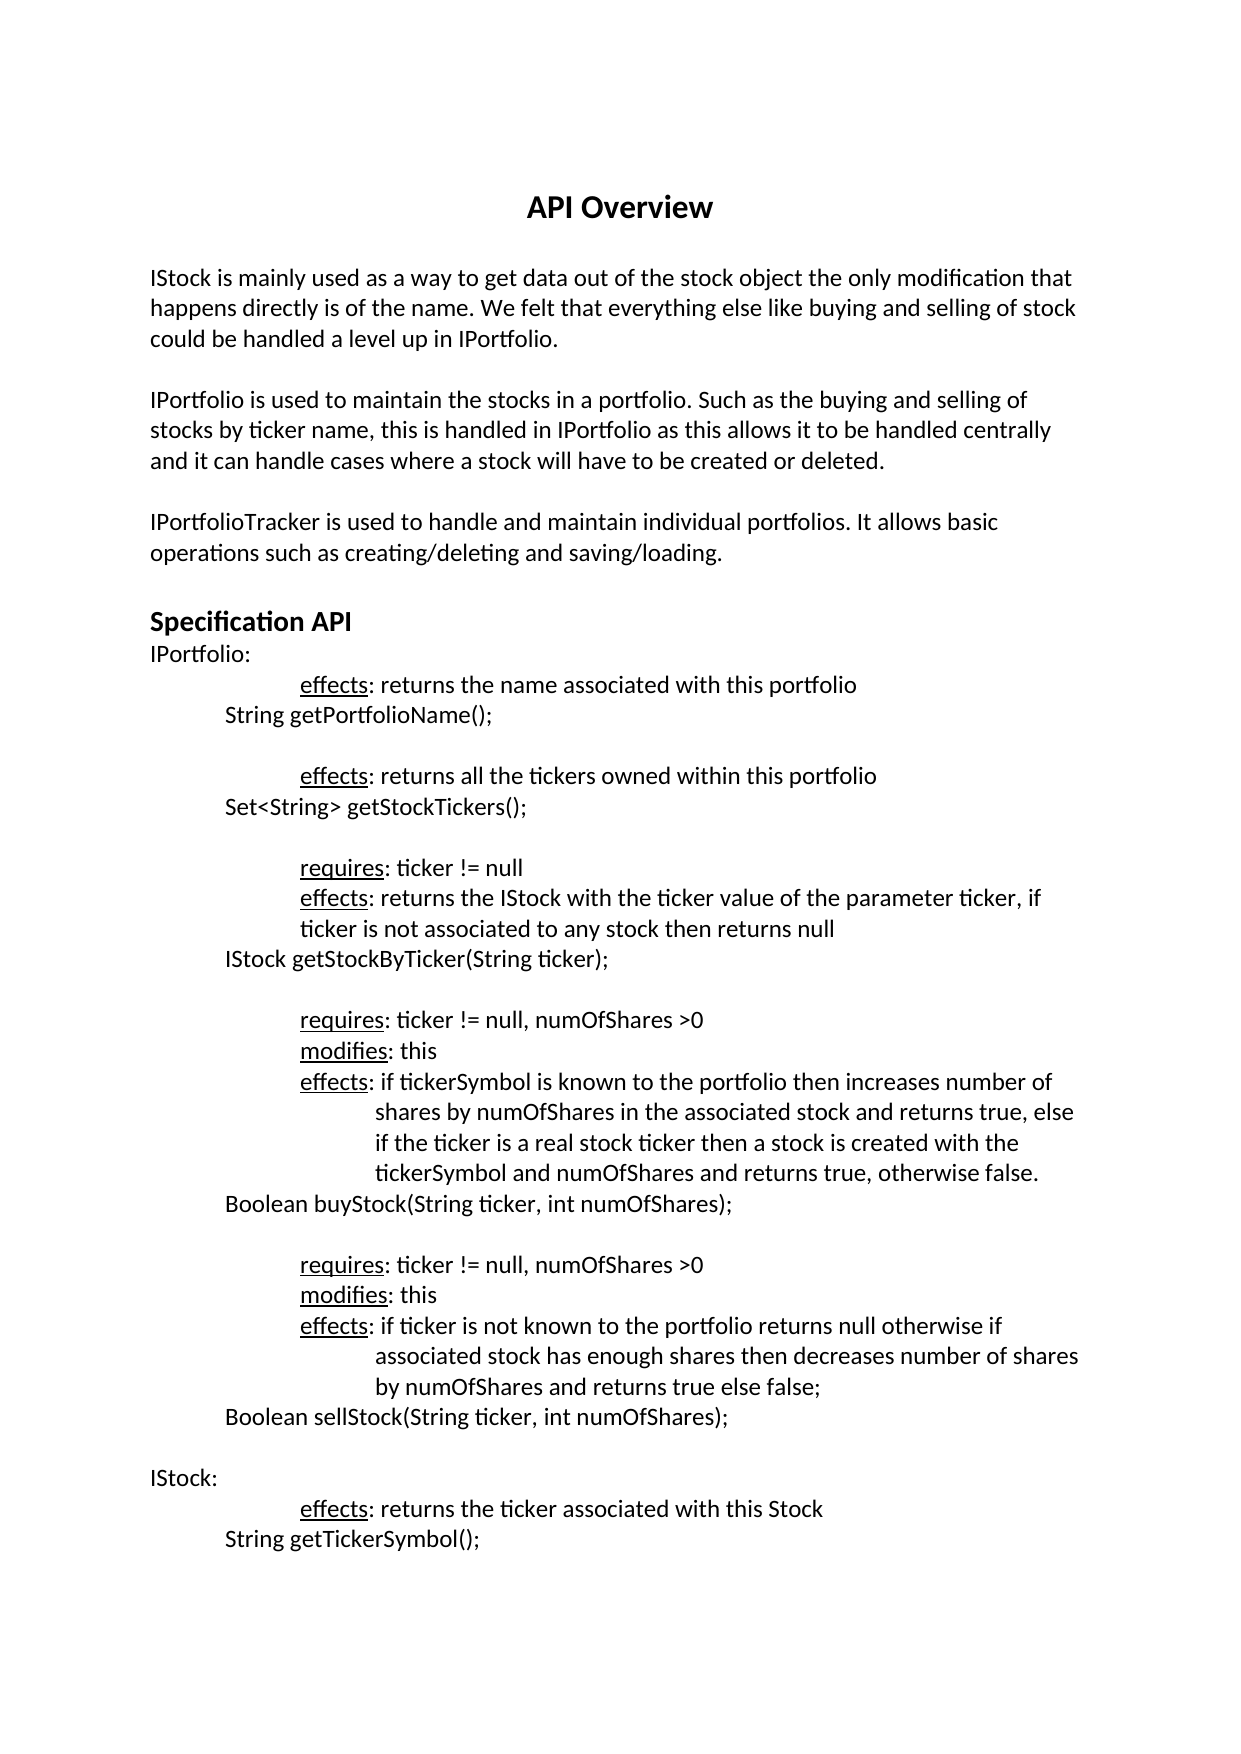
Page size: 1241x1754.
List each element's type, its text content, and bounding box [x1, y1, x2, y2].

text effects: returns the name associated with this portfolio [150, 669, 1090, 699]
text effects: if tickerSymbol is known to the portfolio then increases number of shares by numOfShares in the associated stock and returns true, else if the ticker is a real stock ticker then a stock is created with the tickerSymbol and numOfShares and returns true, otherwise false. [300, 1066, 1090, 1188]
text modifies: this [150, 1035, 1090, 1066]
text IStock: [150, 1462, 1090, 1493]
text Boolean buyStock(String ticker, int numOfShares); [150, 1188, 1090, 1218]
text Set<String> getStockTickers(); [150, 791, 1090, 822]
text requires: ticker != null [150, 852, 1090, 883]
text IStock is mainly used as a way to get data out of the stock object the only modification that happens directly is of the name. We felt that everything else like buying and selling of stock could be handled a level up in IPortfolio. [150, 262, 1090, 353]
text requires: ticker != null, numOfShares >0 [150, 1249, 1090, 1279]
text String getPortfolioName(); [150, 699, 1090, 730]
text Boolean sellStock(String ticker, int numOfShares); [150, 1401, 1090, 1432]
text effects: returns all the tickers owned within this portfolio [300, 761, 1090, 791]
text IPortfolio is used to maintain the stocks in a portfolio. Such as the buying and selling of stocks by ticker name, this is handled in IPortfolio as this allows it to be handled centrally and it can handle cases where a stock will have to be created or deleted. [150, 384, 1090, 476]
text effects: if ticker is not known to the portfolio returns null otherwise if associated stock has enough shares then decreases number of shares by numOfShares and returns true else false; [300, 1310, 1090, 1401]
text effects: returns the IStock with the ticker value of the parameter ticker, if ticker is not associated to any stock then returns null [225, 883, 1090, 944]
text IStock getStockByTicker(String ticker); [150, 944, 1090, 974]
text requires: ticker != null, numOfShares >0 [150, 1005, 1090, 1035]
text modifies: this [150, 1279, 1090, 1310]
text API Overview [150, 186, 1090, 226]
text IPortfolioTracker is used to handle and maintain individual portfolios. It allows basic operations such as creating/deleting and saving/loading. [150, 506, 1090, 567]
text IPortfolio: [150, 638, 1090, 669]
text Specification API [150, 603, 1090, 638]
text String getTickerSymbol(); [150, 1523, 1090, 1554]
text effects: returns the ticker associated with this Stock [150, 1493, 1090, 1523]
